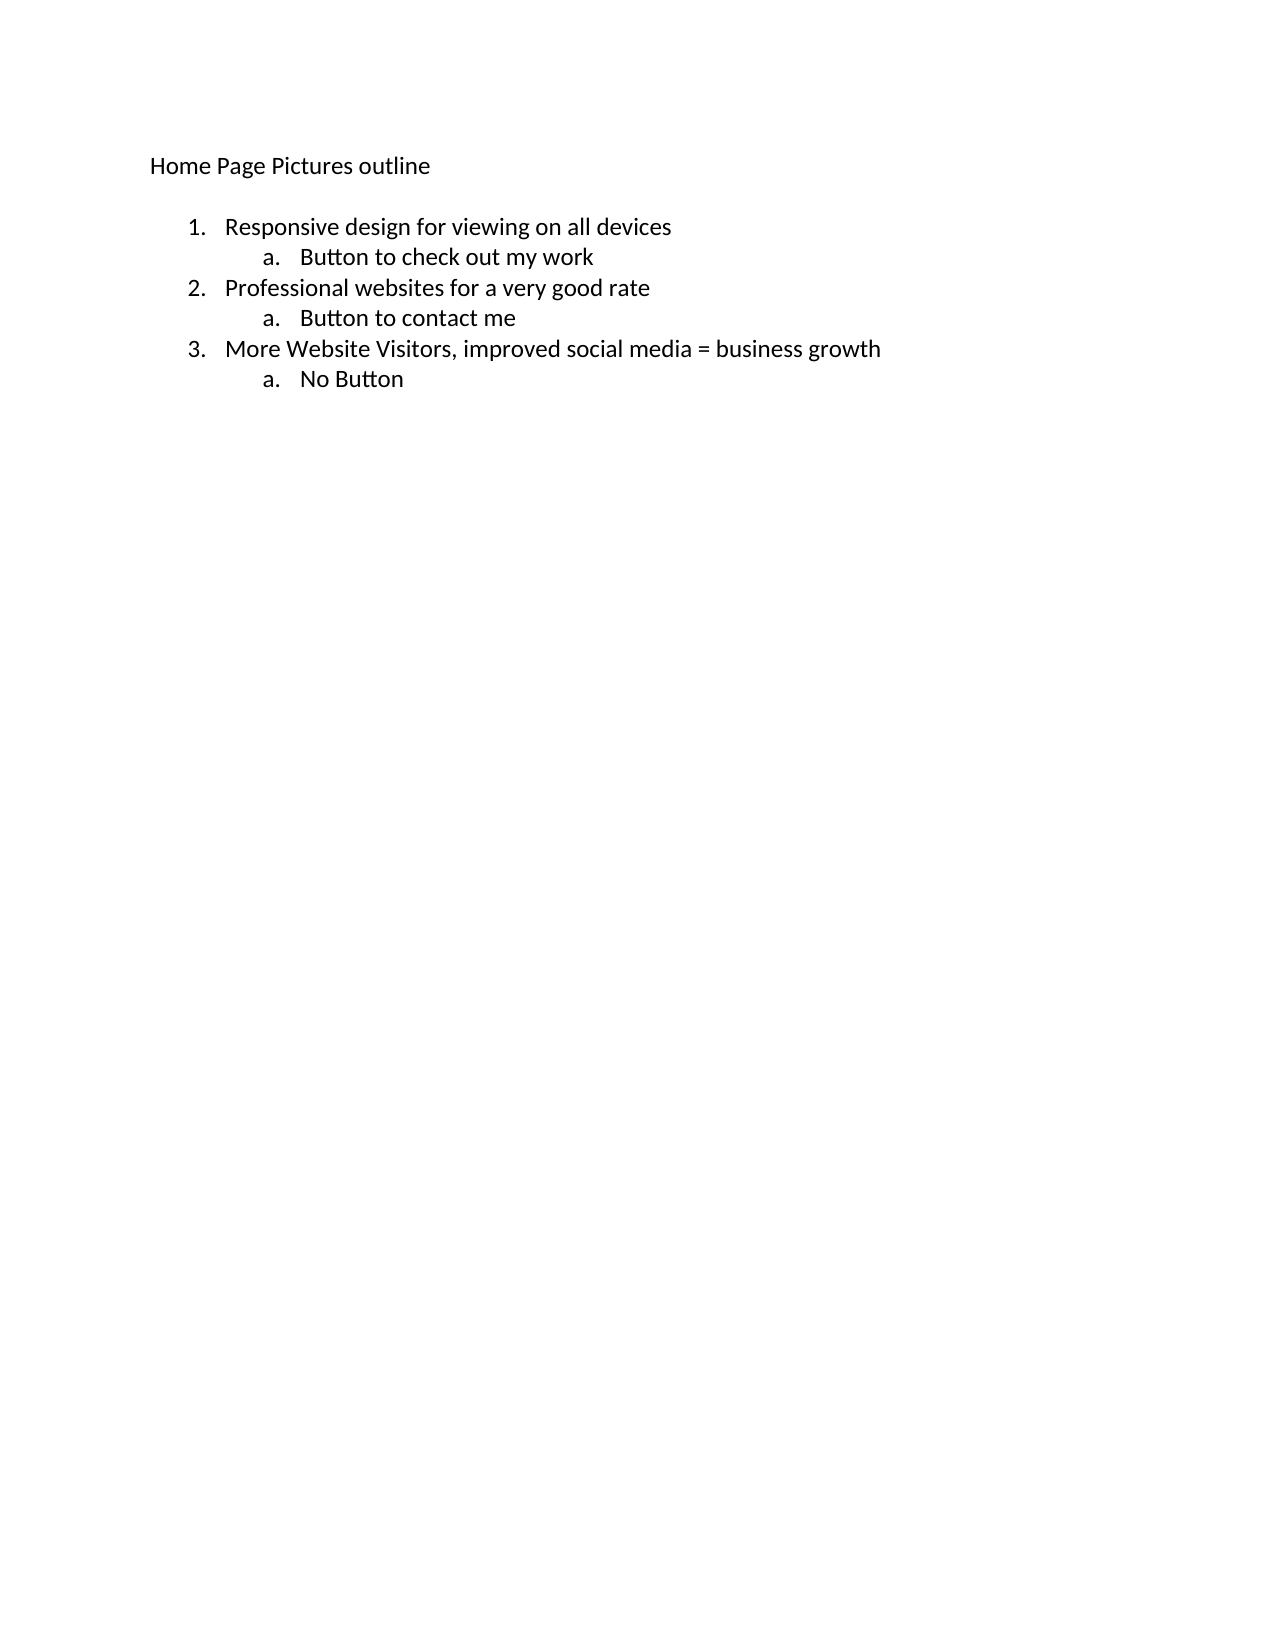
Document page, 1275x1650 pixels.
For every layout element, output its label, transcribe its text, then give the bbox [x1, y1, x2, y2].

list Button to check out my work [262, 242, 1125, 272]
text Home Page Pictures outline [150, 150, 1125, 181]
list Button to contact me [262, 303, 1125, 333]
list More Website Visitors, improved social media = business growth [187, 333, 1125, 364]
list Responsive design for viewing on all devices [187, 211, 1125, 242]
list Professional websites for a very good rate [187, 272, 1125, 303]
list No Button [262, 364, 1125, 394]
